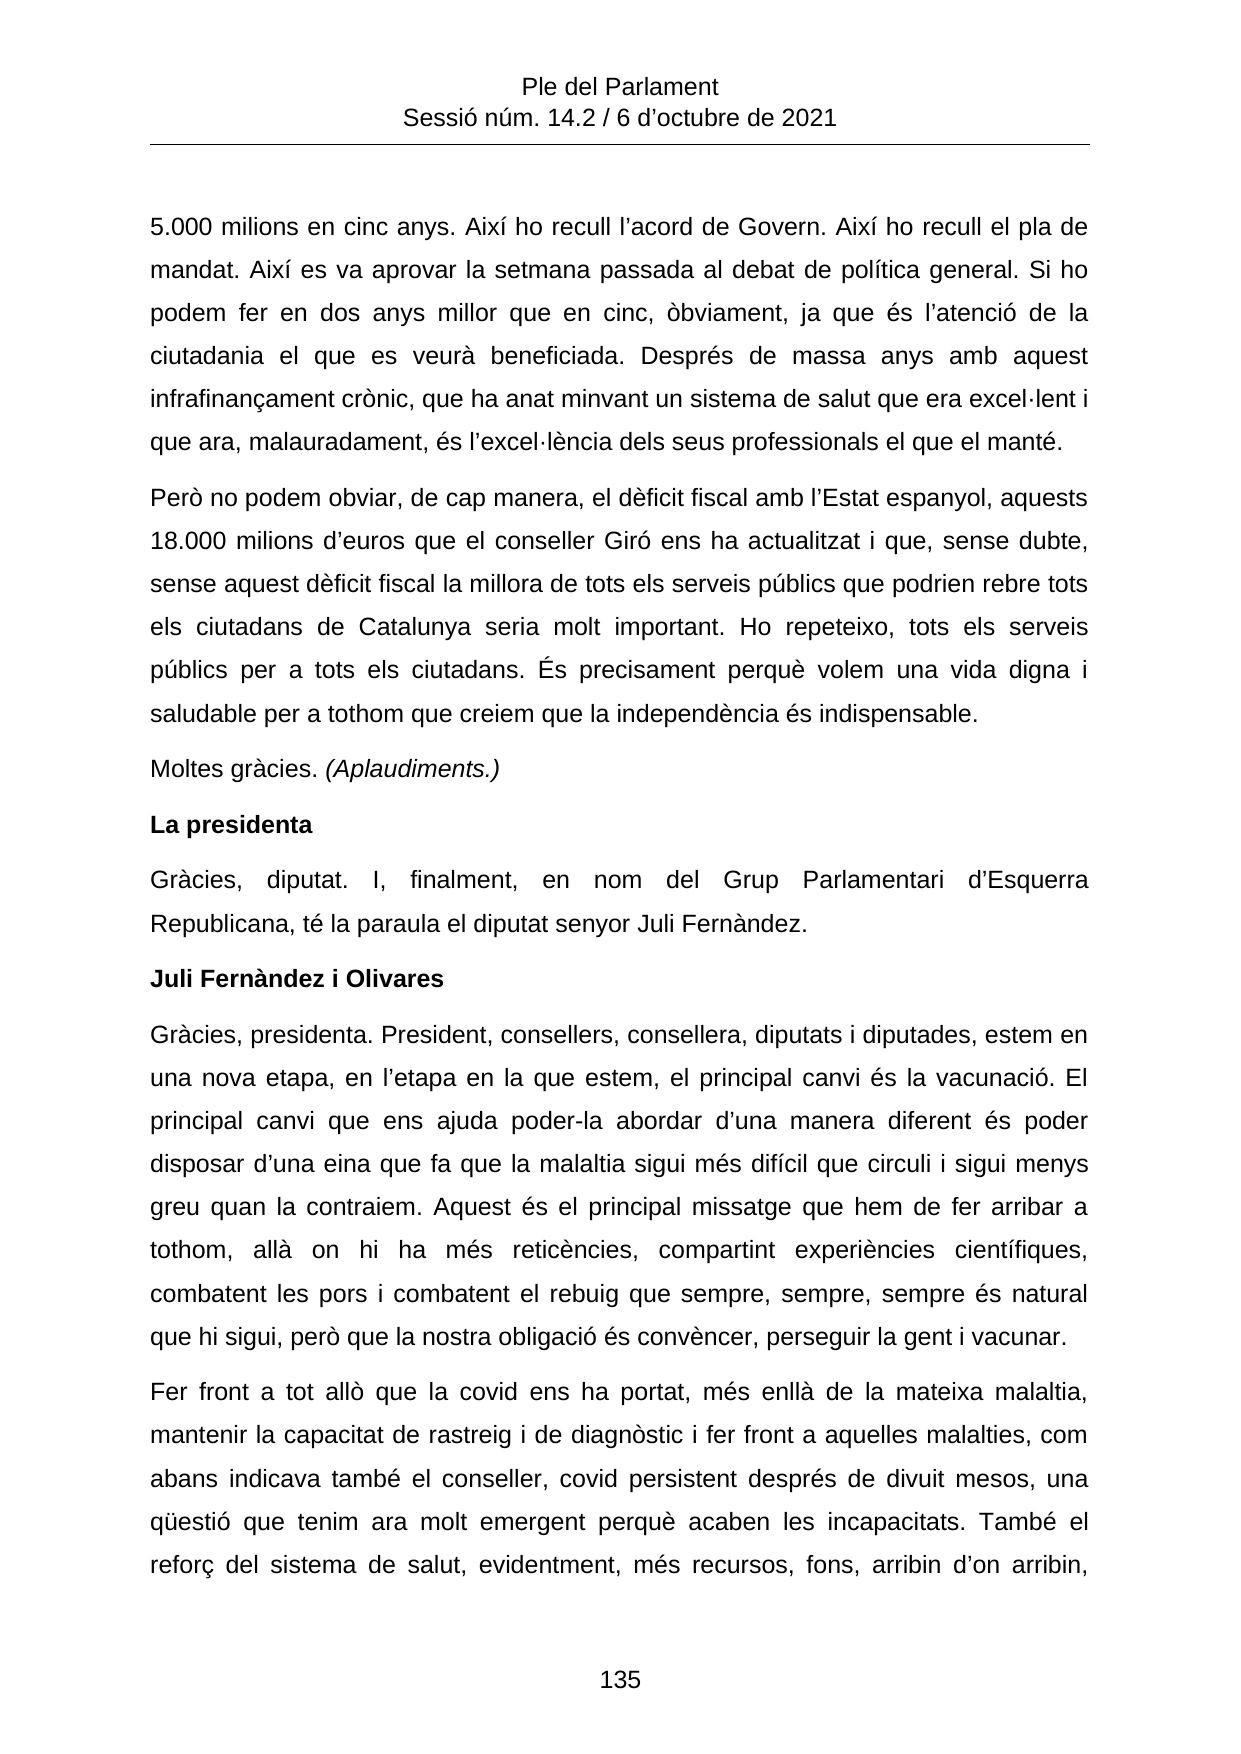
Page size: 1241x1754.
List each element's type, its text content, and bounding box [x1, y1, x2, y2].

text La presidenta [150, 810, 1090, 839]
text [150, 1377, 1090, 1579]
text Però no podem obviar, de cap manera, el dèficit fiscal amb l’Estat espanyol, aquests 18.000 milions d’euros que el conseller Giró ens ha actualitzat i que, sense dubte, sense aquest dèficit fiscal la millora de tots els serveis públics que podrien rebre tots els ciutadans de Catalunya seria molt important. Ho repeteixo, tots els serveis públics per a tots els ciutadans. És precisament perquè volem una vida digna i saludable per a tothom que creiem que la independència és indispensable. [150, 483, 1090, 727]
text Juli Fernàndez i Olivares [150, 964, 1090, 993]
text Gràcies, diputat. I, finalment, en nom del Grup Parlamentari d’Esquerra Republicana, té la paraula el diputat senyor Juli Fernàndez. [150, 866, 1090, 937]
text Moltes gràcies. (Aplaudiments.) [150, 754, 1090, 783]
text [150, 212, 1090, 456]
text Gràcies, presidenta. President, consellers, consellera, diputats i diputades, estem en una nova etapa, en l’etapa en la que estem, el principal canvi és la vacunació. El principal canvi que ens ajuda poder-la abordar d’una manera diferent és poder disposar d’una eina que fa que la malaltia sigui més difícil que circuli i sigui menys greu quan la contraiem. Aquest és el principal missatge que hem de fer arribar a tothom, allà on hi ha més reticències, compartint experiències científiques, combatent les pors i combatent el rebuig que sempre, sempre, sempre és natural que hi sigui, però que la nostra obligació és convèncer, perseguir la gent i vacunar. [150, 1020, 1090, 1351]
